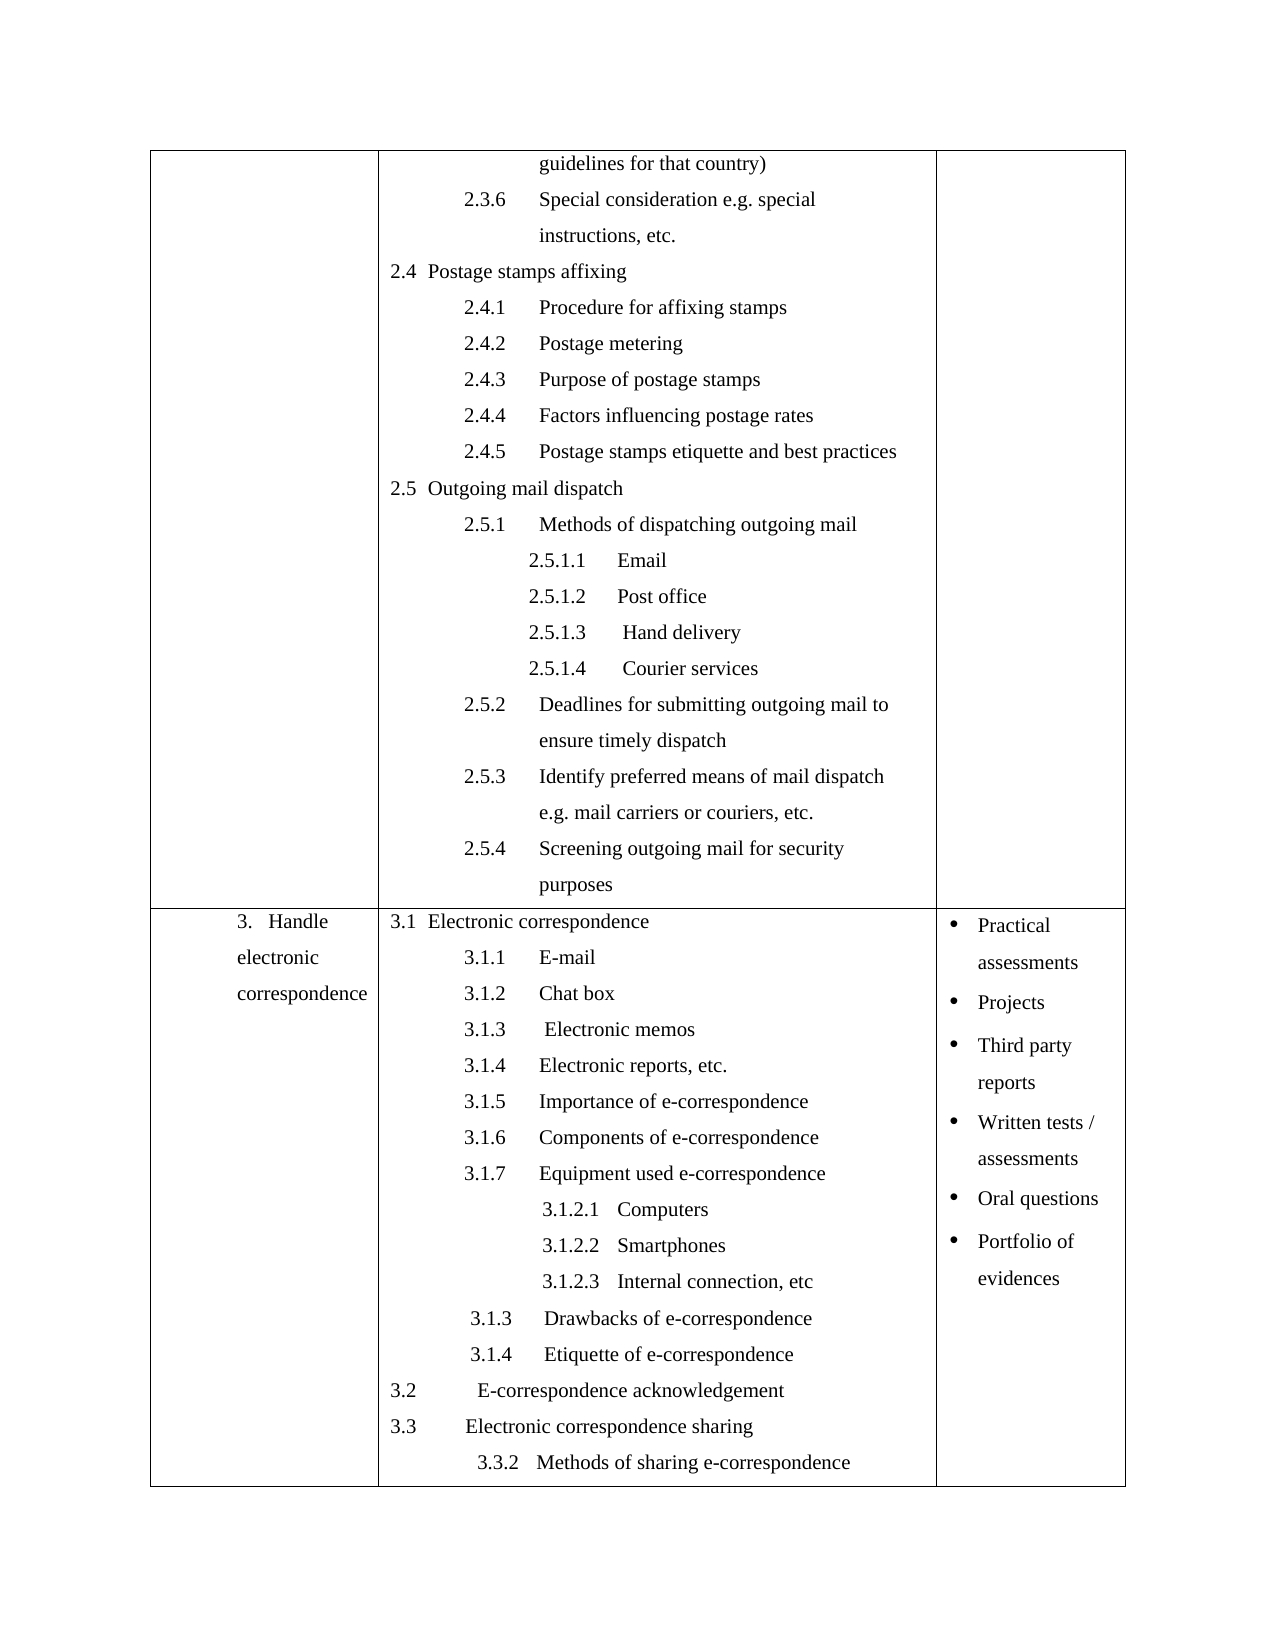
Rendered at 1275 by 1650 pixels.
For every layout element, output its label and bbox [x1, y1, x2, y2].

table_cell [151, 909, 378, 1486]
table_cell [937, 909, 1125, 1486]
table_cell [379, 151, 936, 908]
table_cell [151, 151, 378, 908]
table_cell [379, 909, 936, 1486]
table_cell [937, 151, 1125, 908]
